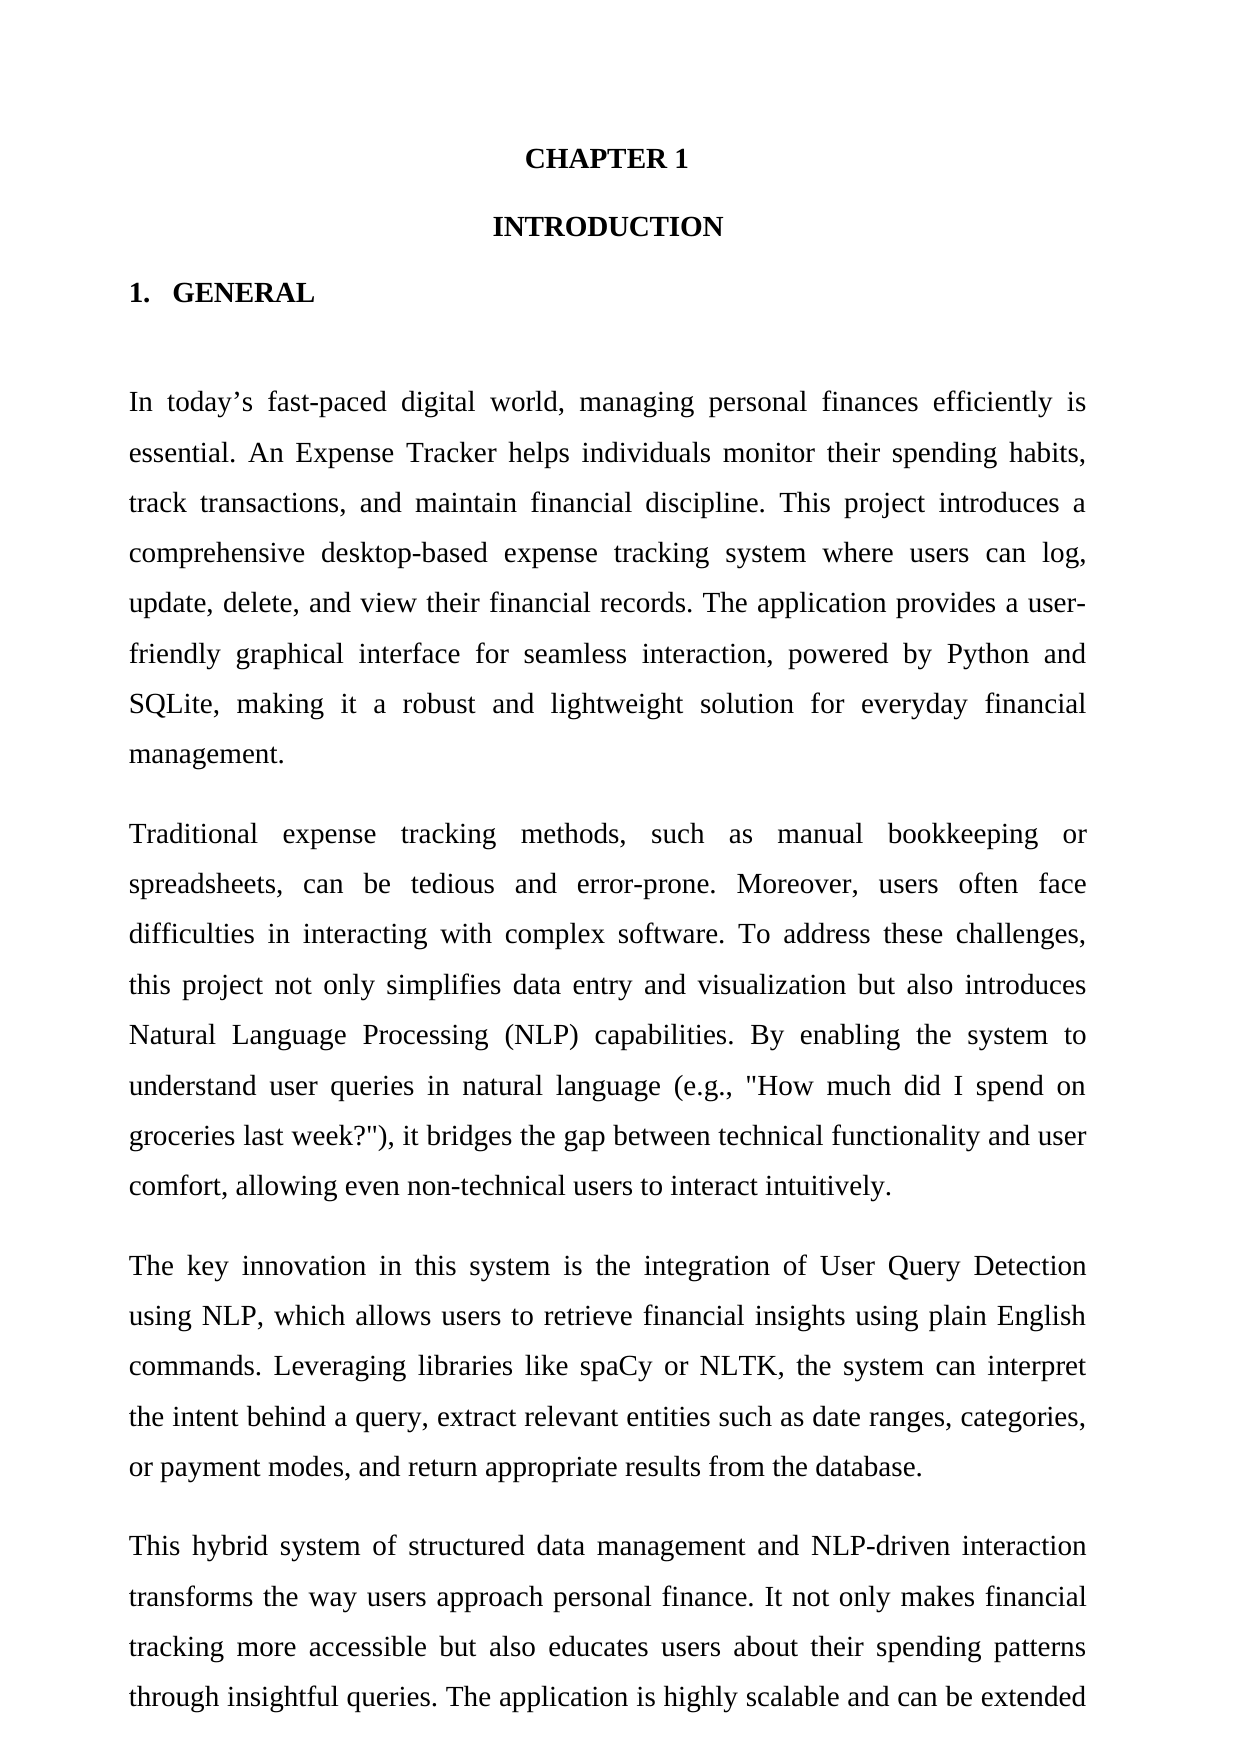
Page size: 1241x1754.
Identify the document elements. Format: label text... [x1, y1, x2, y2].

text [128, 1528, 1087, 1713]
text In today’s fast-paced digital world, managing personal finances efficiently is essential. An Expense Tracker helps individuals monitor their spending habits, track transactions, and maintain financial discipline. This project introduces a comprehensive desktop-based expense tracking system where users can log, update, delete, and view their financial records. The application provides a user-friendly graphical interface for seamless interaction, powered by Python and SQLite, making it a robust and lightweight solution for everyday financial management. [128, 384, 1087, 770]
text Traditional expense tracking methods, such as manual bookkeeping or spreadsheets, can be tedious and error-prone. Moreover, users often face difficulties in interacting with complex software. To address these challenges, this project not only simplifies data entry and visualization but also introduces Natural Language Processing (NLP) capabilities. By enabling the system to understand user queries in natural language (e.g., "How much did I spend on groceries last week?"), it bridges the gap between technical functionality and user comfort, allowing even non-technical users to interact intuitively. [128, 816, 1087, 1202]
subtitle CHAPTER 1 INTRODUCTION [479, 142, 734, 242]
list GENERAL [128, 276, 1181, 309]
text The key innovation in this system is the integration of User Query Detection using NLP, which allows users to retrieve financial insights using plain English commands. Leveraging libraries like spaCy or NLTK, the system can interpret the intent behind a query, extract relevant entities such as date ranges, categories, or payment modes, and return appropriate results from the database. [128, 1248, 1087, 1482]
